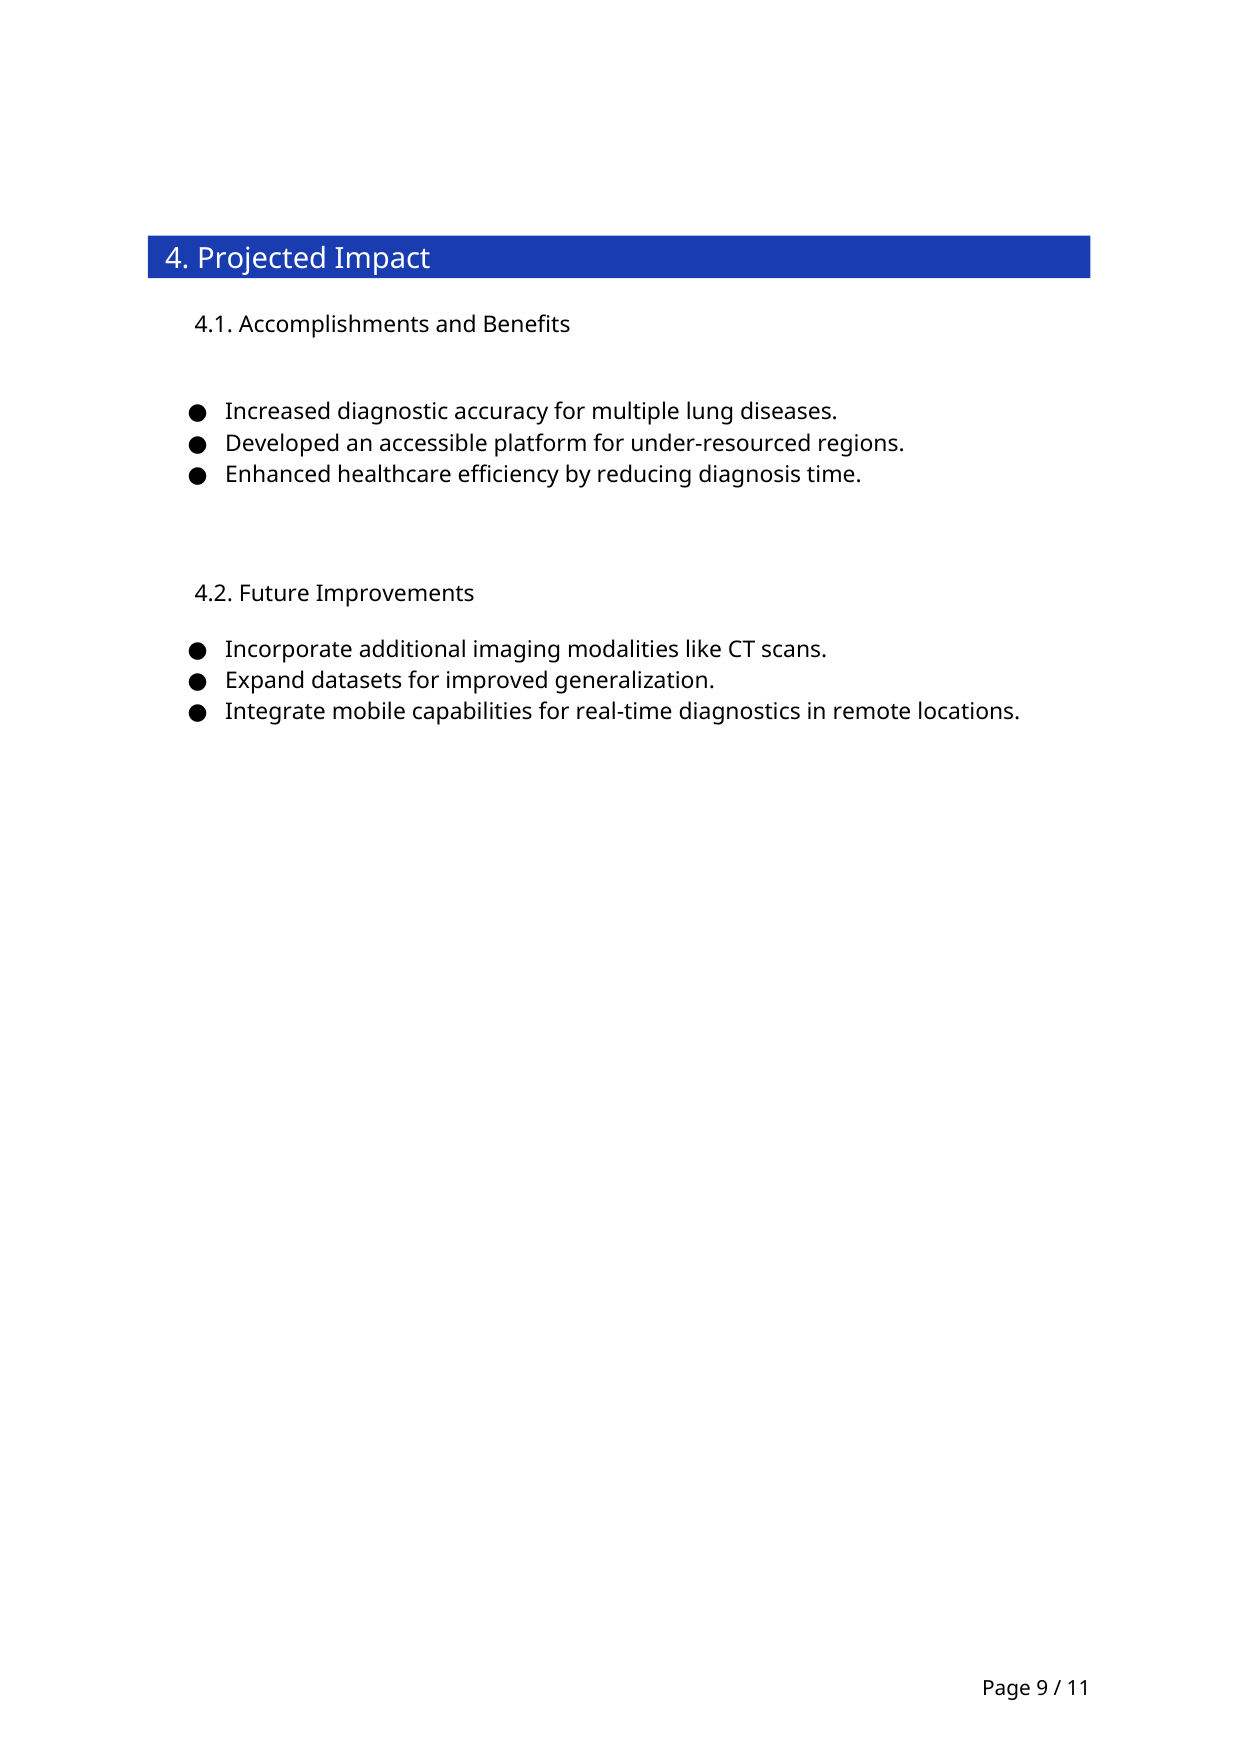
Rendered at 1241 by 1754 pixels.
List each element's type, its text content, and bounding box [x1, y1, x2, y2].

list Integrate mobile capabilities for real-time diagnostics in remote locations. [187, 695, 1090, 727]
list Enhanced healthcare efficiency by reducing diagnosis time. [187, 458, 1090, 489]
text 4. Projected Impact [165, 237, 1090, 277]
text 4.2. Future Improvements [194, 577, 1090, 608]
list Expand datasets for improved generalization. [187, 664, 1090, 695]
list Developed an accessible platform for under-resourced regions. [187, 427, 1090, 458]
text 4.1. Accomplishments and Benefits [194, 308, 1090, 339]
list Incorporate additional imaging modalities like CT scans. [187, 633, 1090, 664]
list Increased diagnostic accuracy for multiple lung diseases. [187, 395, 1090, 427]
